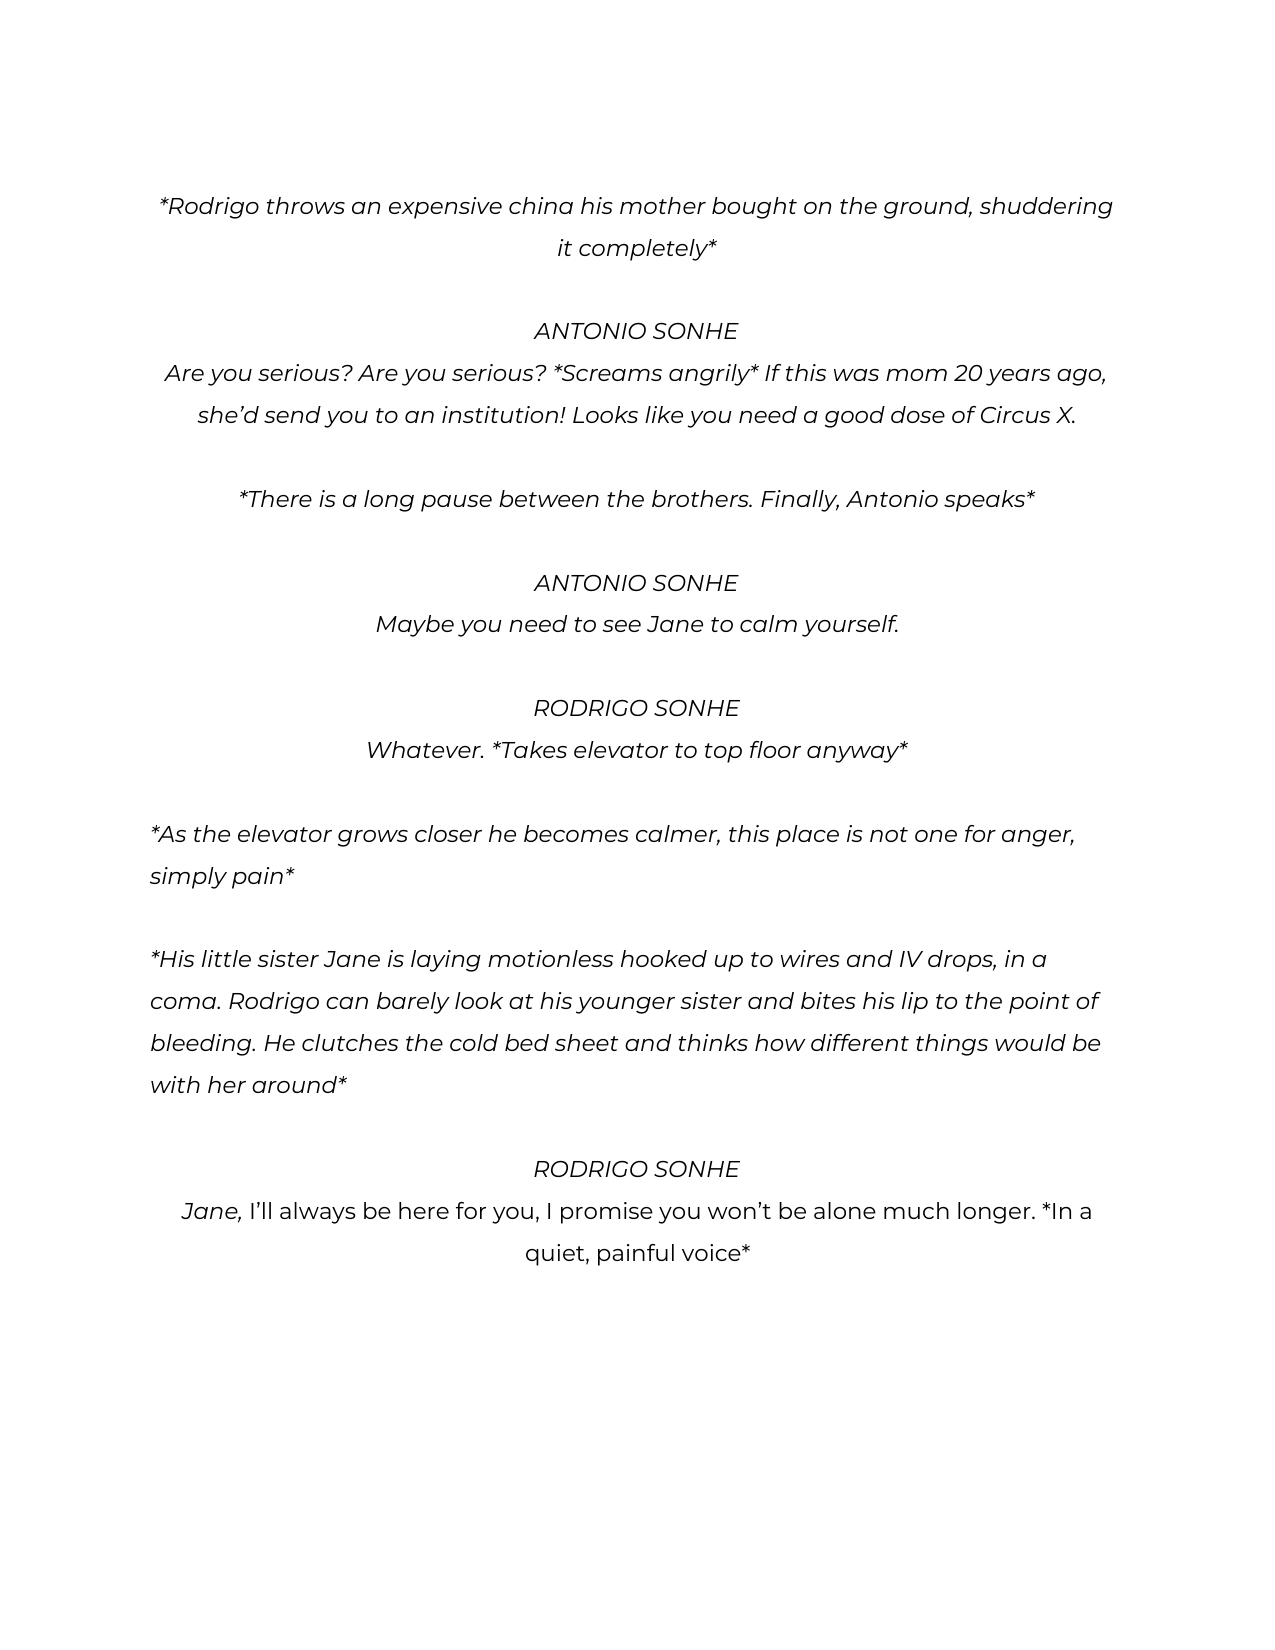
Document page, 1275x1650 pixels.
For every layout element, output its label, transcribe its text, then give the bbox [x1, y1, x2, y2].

text *His little sister Jane is laying motionless hooked up to wires and IV drops, in a coma. Rodrigo can barely look at his younger sister and bites his lip to the point of bleeding. He clutches the cold bed sheet and thinks how different things would be with her around* [150, 946, 1125, 1099]
text Jane, I’ll always be here for you, I promise you won’t be alone much longer. *In a quiet, painful voice* [150, 1197, 1125, 1267]
text *As the elevator grows closer he becomes calmer, this place is not one for anger, simply pain* [150, 820, 1125, 890]
text ANTONIO SONHE [150, 317, 1125, 345]
text RODRIGO SONHE [150, 1155, 1125, 1183]
text *Rodrigo throws an expensive china his mother bought on the ground, shuddering it completely* [150, 192, 1125, 262]
text *There is a long pause between the brothers. Finally, Antonio speaks* [150, 485, 1125, 513]
text Maybe you need to see Jane to calm yourself. [150, 611, 1125, 638]
text Are you serious? Are you serious? *Screams angrily* If this was mom 20 years ago, she’d send you to an institution! Looks like you need a good dose of Circus X. [150, 359, 1125, 429]
text Whatever. *Takes elevator to top floor anyway* [150, 736, 1125, 764]
text ANTONIO SONHE [150, 569, 1125, 597]
text RODRIGO SONHE [150, 694, 1125, 722]
